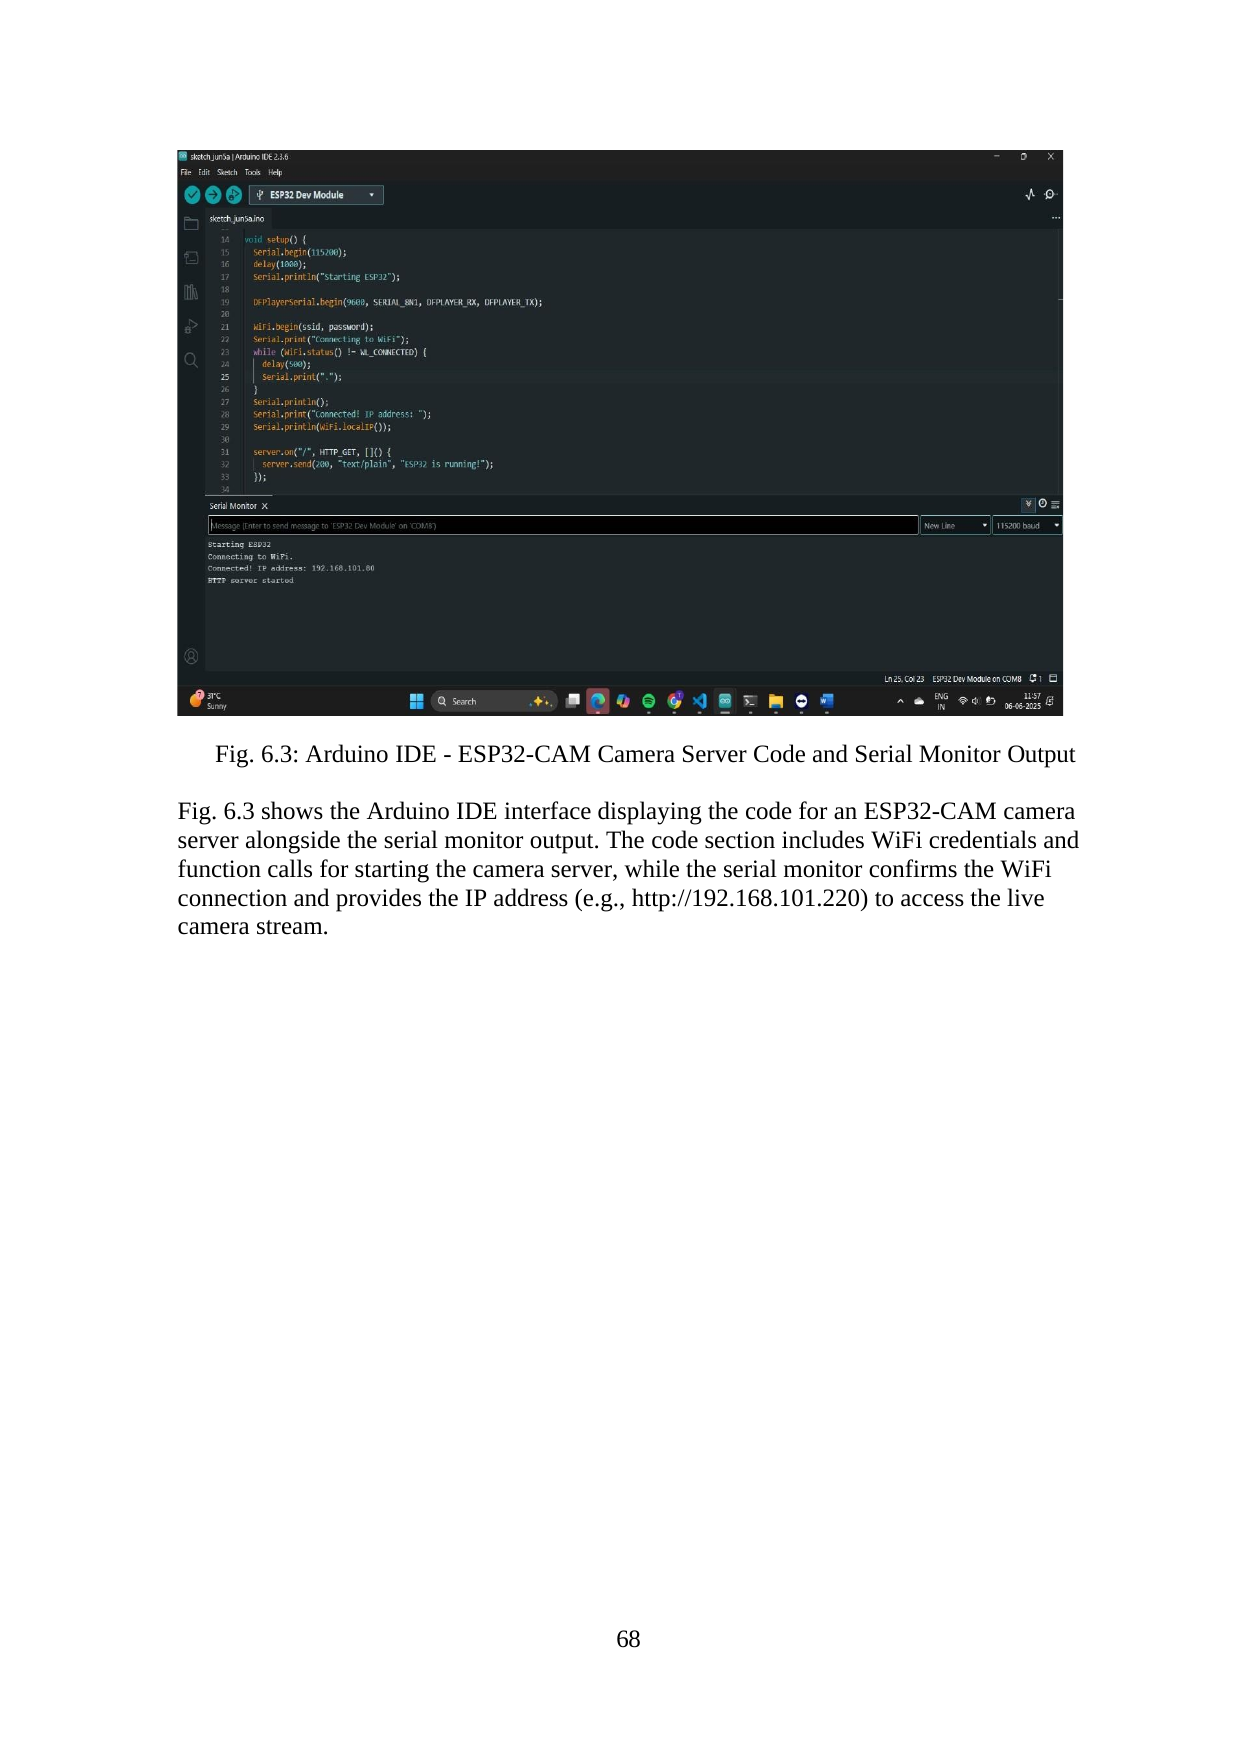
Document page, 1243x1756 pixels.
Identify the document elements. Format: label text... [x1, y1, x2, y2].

picture [177, 150, 1064, 716]
text Fig. 6.3: Arduino IDE - ESP32-CAM Camera Server Code and Serial Monitor Output [177, 739, 1169, 768]
text Fig. 6.3 shows the Arduino IDE interface displaying the code for an ESP32-CAM camera server alongside the serial monitor output. The code section includes WiFi credentials and function calls for starting the camera server, while the serial monitor confirms the WiFi connection and provides the IP address (e.g., http://192.168.101.220) to access the live camera stream. [177, 796, 1090, 940]
